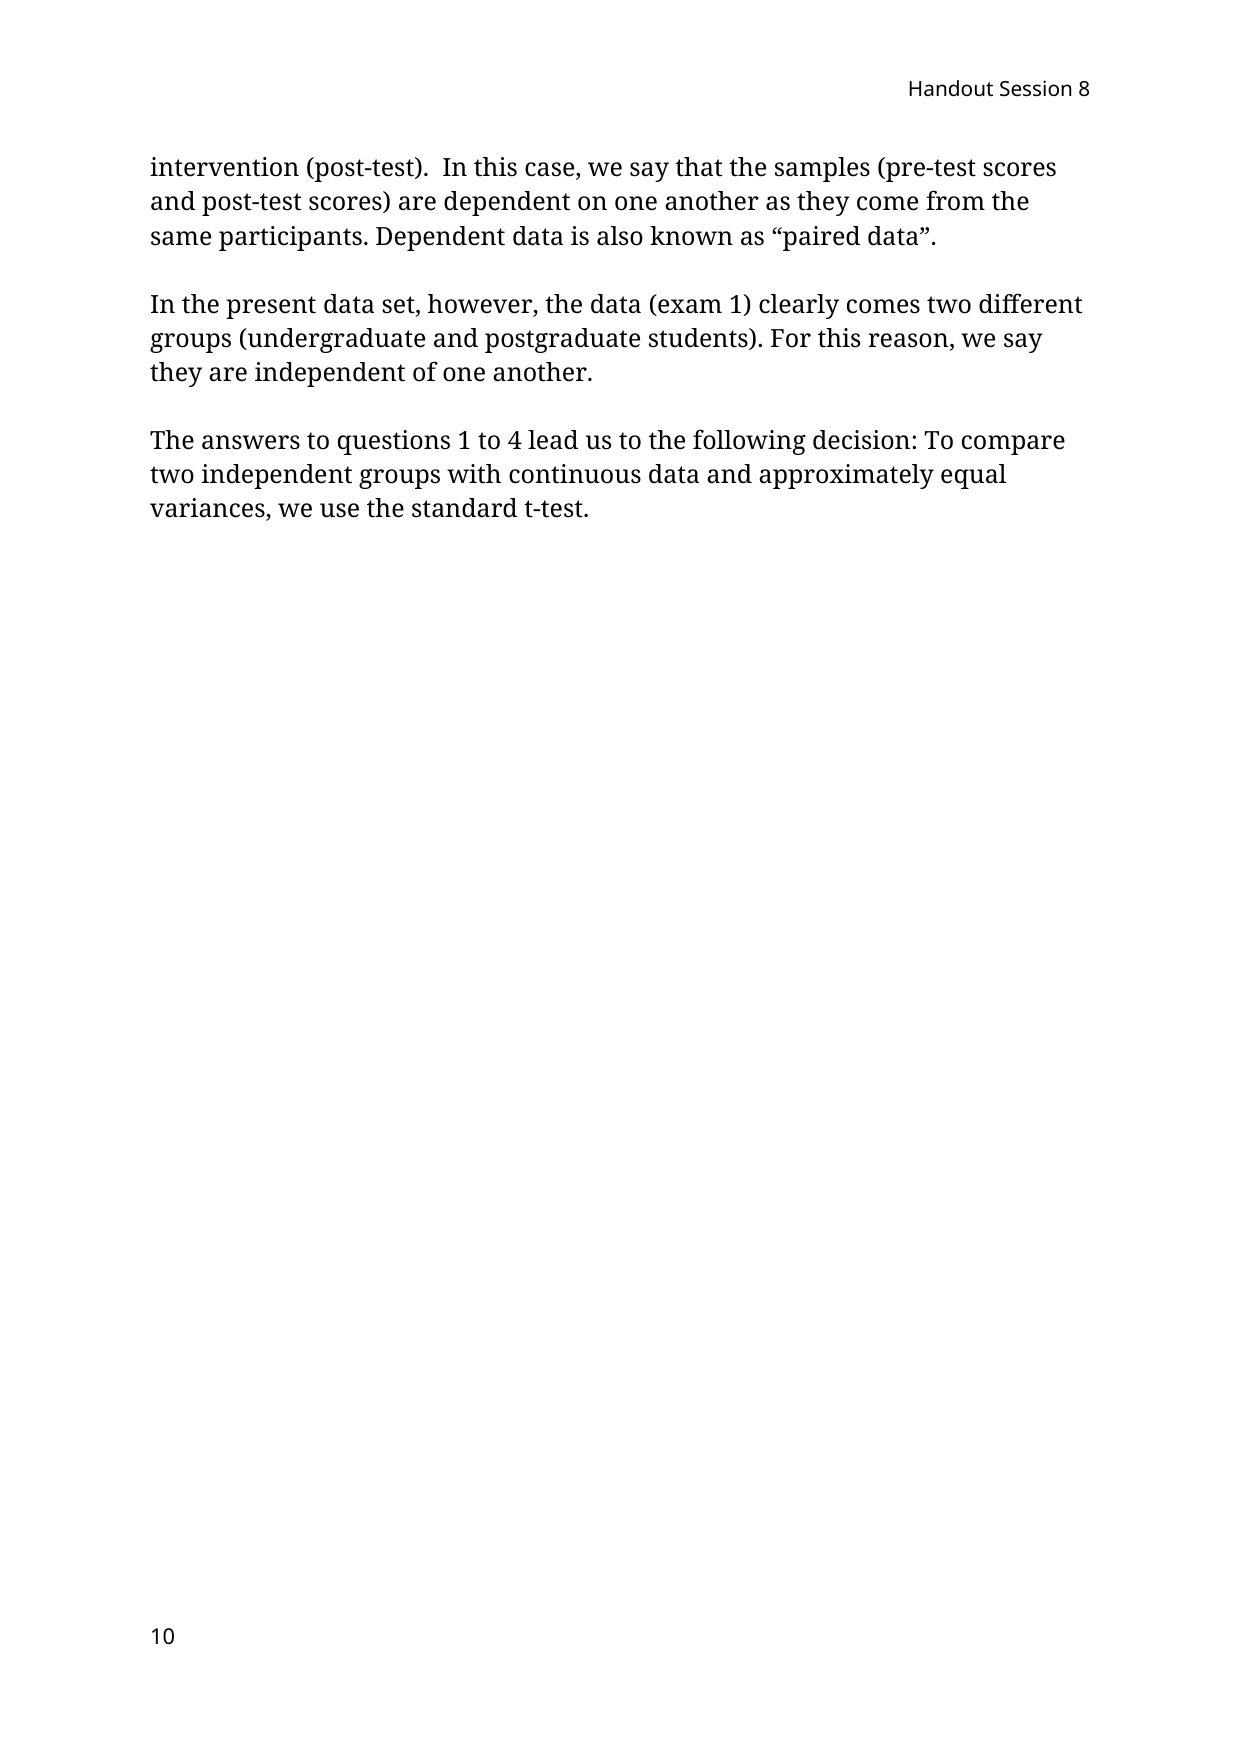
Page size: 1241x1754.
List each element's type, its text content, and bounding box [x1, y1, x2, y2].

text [150, 150, 1090, 252]
text The answers to questions 1 to 4 lead us to the following decision: To compare two independent groups with continuous data and approximately equal variances, we use the standard t-test. [150, 422, 1090, 525]
text In the present data set, however, the data (exam 1) clearly comes two different groups (undergraduate and postgraduate students). For this reason, we say they are independent of one another. [150, 286, 1090, 388]
